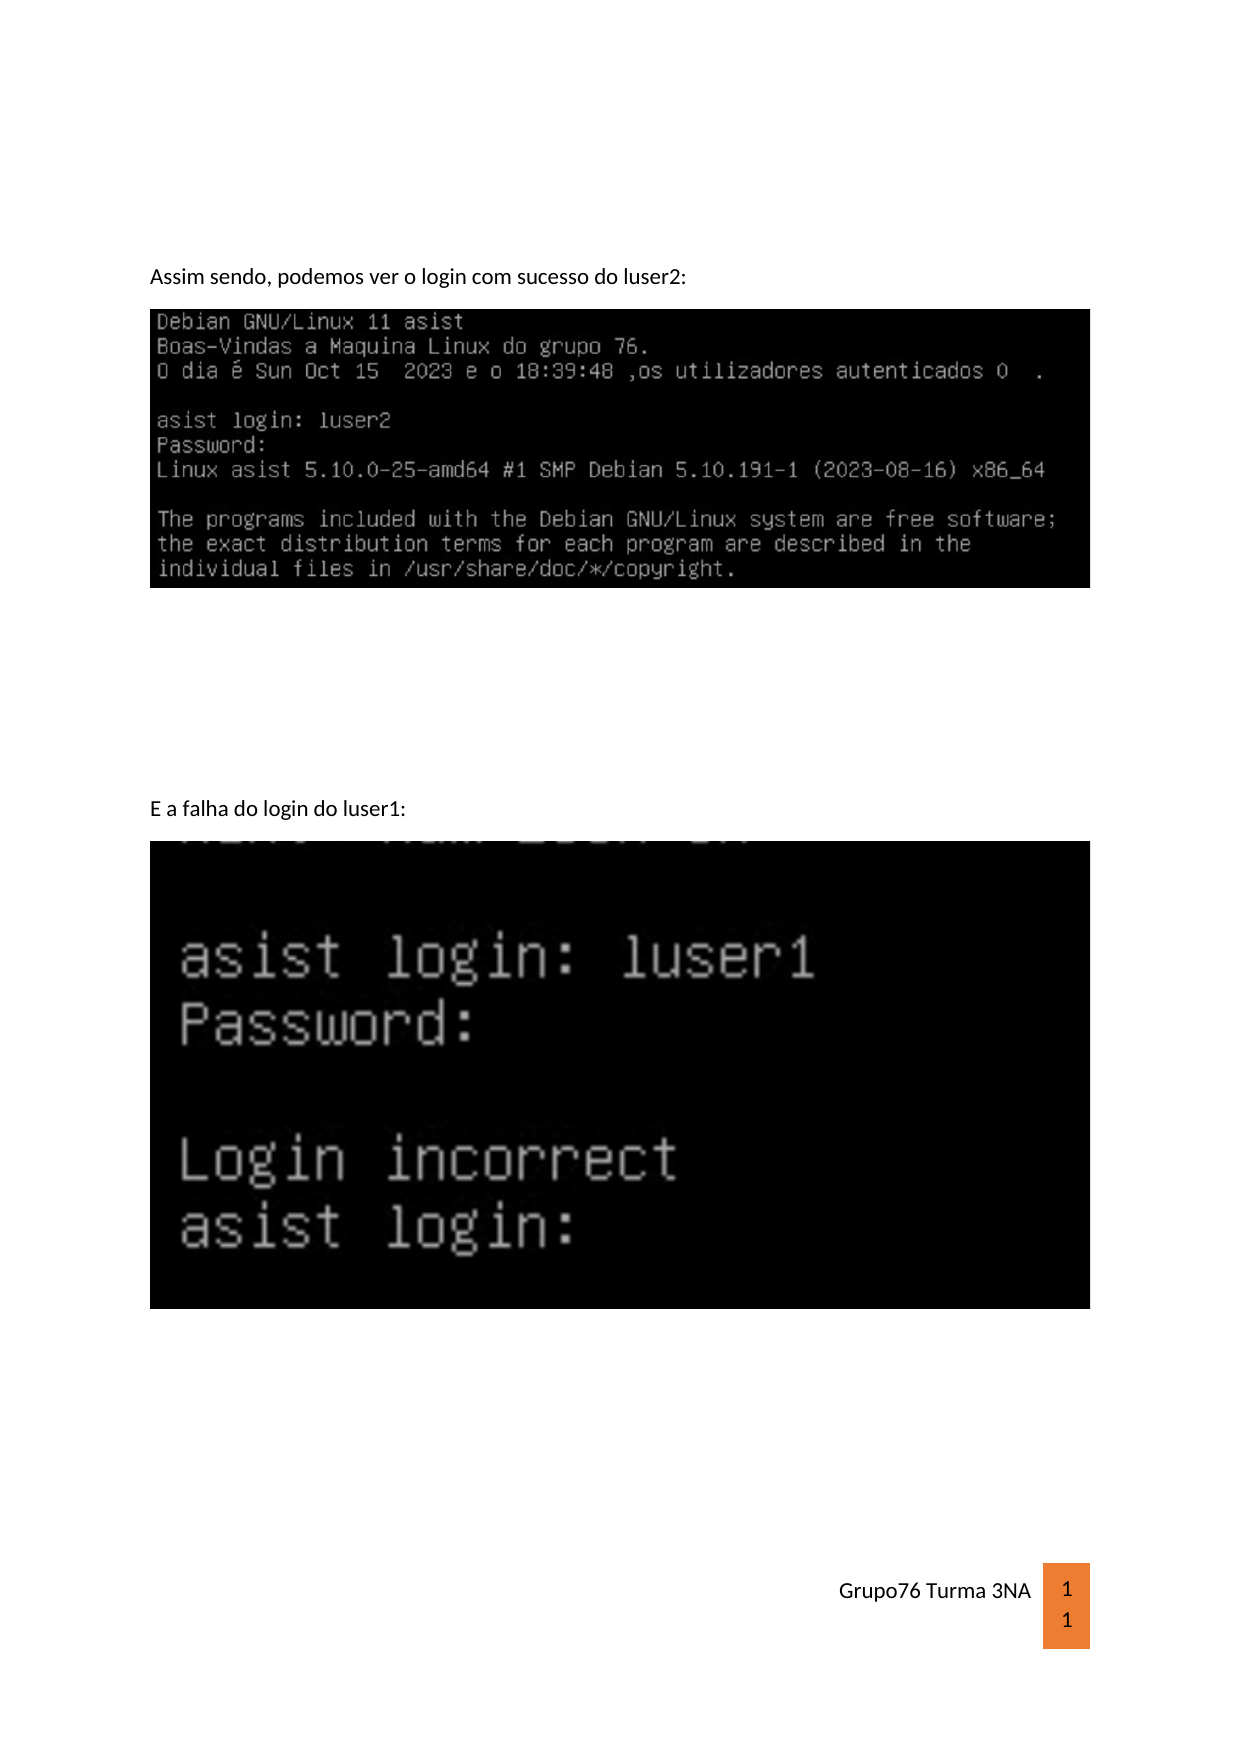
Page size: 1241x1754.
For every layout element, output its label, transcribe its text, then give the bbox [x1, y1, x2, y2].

text E a falha do login do luser1: [150, 794, 1090, 822]
picture [150, 309, 1091, 588]
text Assim sendo, podemos ver o login com sucesso do luser2: [150, 262, 1090, 290]
picture [150, 841, 1091, 1309]
